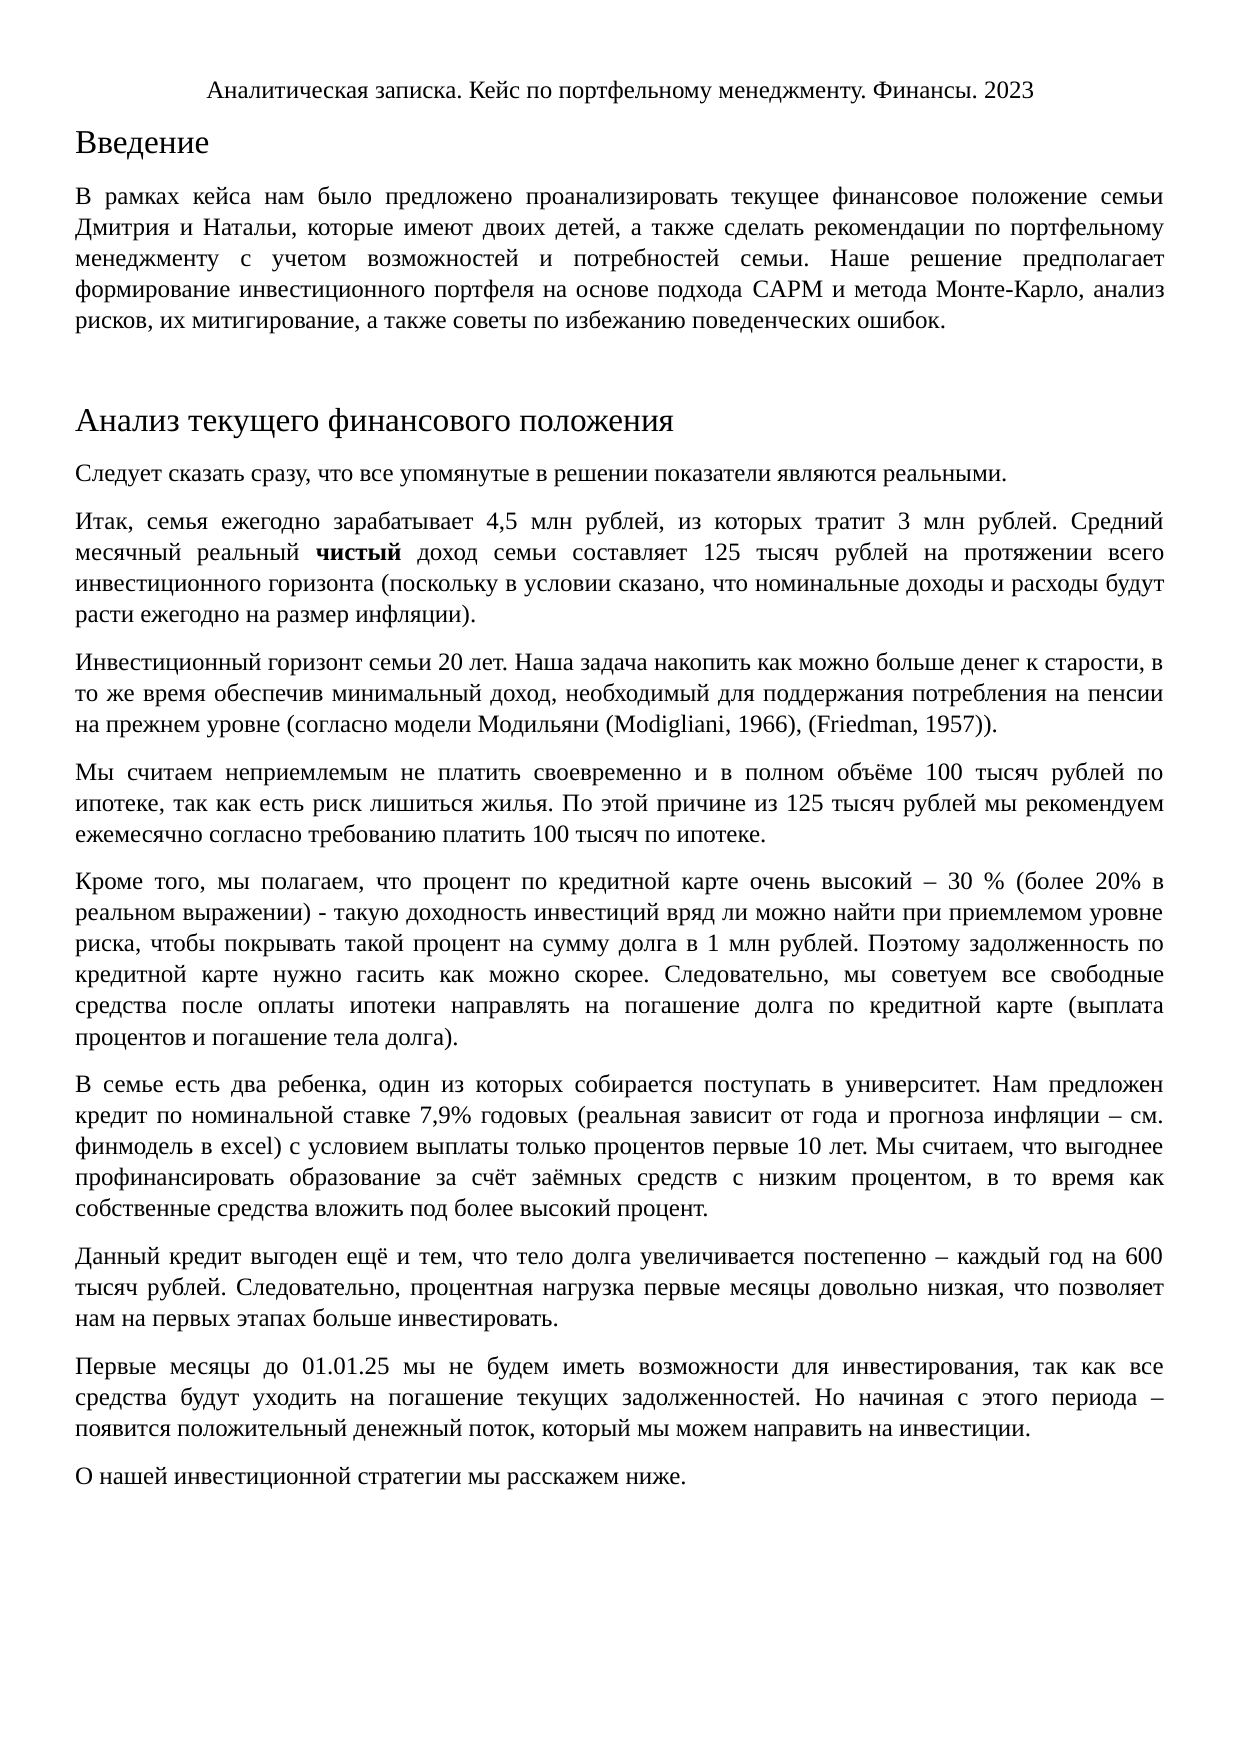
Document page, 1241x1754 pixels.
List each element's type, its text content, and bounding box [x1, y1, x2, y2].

text Итак, семья ежегодно зарабатывает 4,5 млн рублей, из которых тратит 3 млн рублей. Средний месячный реальный чистый доход семьи составляет 125 тысяч рублей на протяжении всего инвестиционного горизонта (поскольку в условии сказано, что номинальные доходы и расходы будут расти ежегодно на размер инфляции). [75, 506, 1165, 628]
text Мы считаем неприемлемым не платить своевременно и в полном объёме 100 тысяч рублей по ипотеке, так как есть риск лишиться жилья. По этой причине из 125 тысяч рублей мы рекомендуем ежемесячно согласно требованию платить 100 тысяч по ипотеке. [75, 757, 1165, 847]
text Первые месяцы до 01.01.25 мы не будем иметь возможности для инвестирования, так как все средства будут уходить на погашение текущих задолженностей. Но начиная с этого периода – появится положительный денежный поток, который мы можем направить на инвестиции. [75, 1351, 1165, 1442]
text В рамках кейса нам было предложено проанализировать текущее финансовое положение семьи Дмитрия и Натальи, которые имеют двоих детей, а также сделать рекомендации по портфельному менеджменту с учетом возможностей и потребностей семьи. Наше решение предполагает формирование инвестиционного портфеля на основе подхода CAPM и метода Монте-Карло, анализ рисков, их митигирование, а также советы по избежанию поведенческих ошибок. [75, 181, 1165, 334]
text Данный кредит выгоден ещё и тем, что тело долга увеличивается постепенно – каждый год на 600 тысяч рублей. Следовательно, процентная нагрузка первые месяцы довольно низкая, что позволяет нам на первых этапах больше инвестировать. [75, 1241, 1165, 1332]
text Инвестиционный горизонт семьи 20 лет. Наша задача накопить как можно больше денег к старости, в то же время обеспечив минимальный доход, необходимый для поддержания потребления на пенсии на прежнем уровне (согласно модели Модильяни (Modigliani, 1966), (Friedman, 1957)). [75, 647, 1165, 738]
text В семье есть два ребенка, один из которых собирается поступать в университет. Нам предложен кредит по номинальной ставке 7,9% годовых (реальная зависит от года и прогноза инфляции – см. финмодель в exсel) с условием выплаты только процентов первые 10 лет. Мы считаем, что выгоднее профинансировать образование за счёт заёмных средств с низким процентом, в то время как собственные средства вложить под более высокий процент. [75, 1069, 1165, 1222]
text Введение [75, 123, 1165, 161]
text Анализ текущего финансового положения [75, 400, 1165, 439]
text Аналитическая записка. Кейс по портфельному менеджменту. Финансы. 2023 [75, 75, 1165, 104]
text Кроме того, мы полагаем, что процент по кредитной карте очень высокий – 30 % (более 20% в реальном выражении) - такую доходность инвестиций вряд ли можно найти при приемлемом уровне риска, чтобы покрывать такой процент на сумму долга в 1 млн рублей. Поэтому задолженность по кредитной карте нужно гасить как можно скорее. Следовательно, мы советуем все свободные средства после оплаты ипотеки направлять на погашение долга по кредитной карте (выплата процентов и погашение тела долга). [75, 866, 1165, 1050]
text Следует сказать сразу, что все упомянутые в решении показатели являются реальными. [75, 458, 1165, 487]
text О нашей инвестиционной стратегии мы расскажем ниже. [75, 1461, 1165, 1489]
